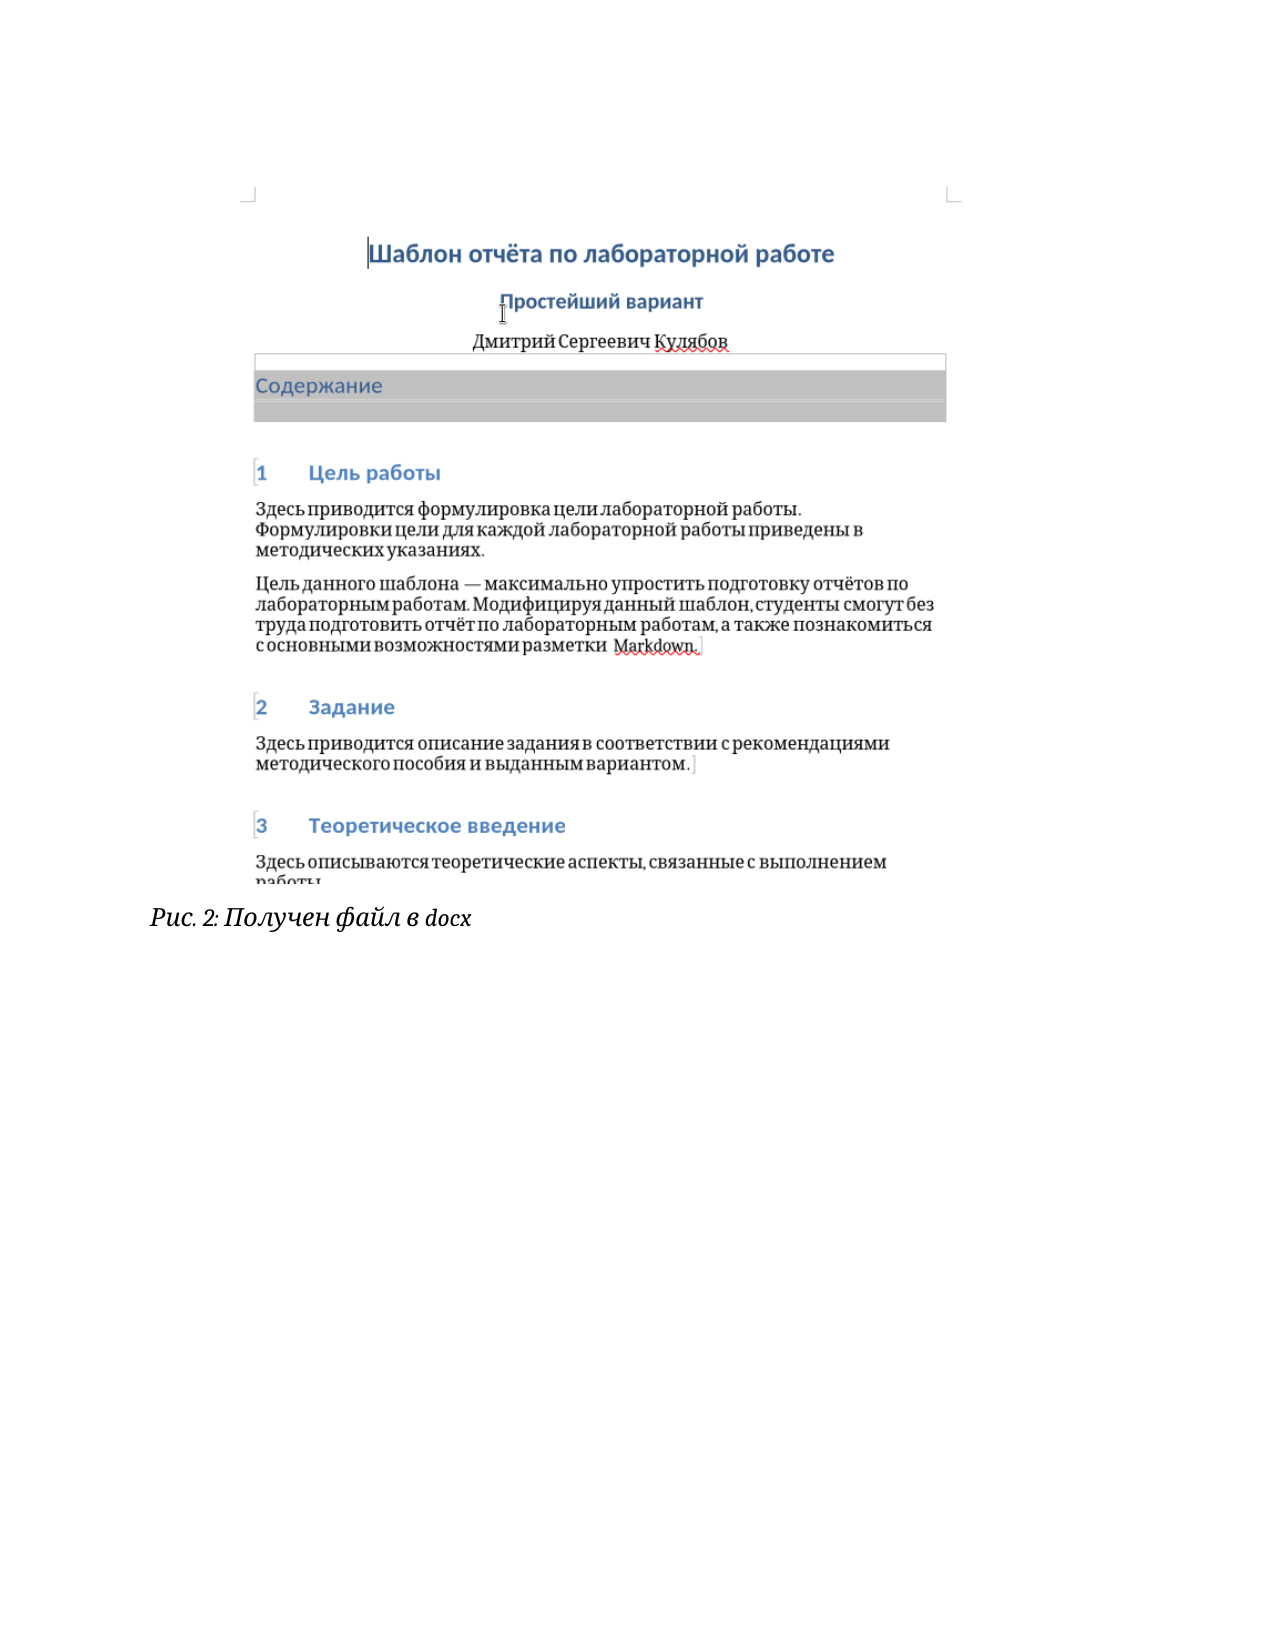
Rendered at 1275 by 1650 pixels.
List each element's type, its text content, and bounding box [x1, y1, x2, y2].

picture [168, 150, 1044, 884]
text Рис. 2: Получен файл в docx [150, 904, 1125, 933]
